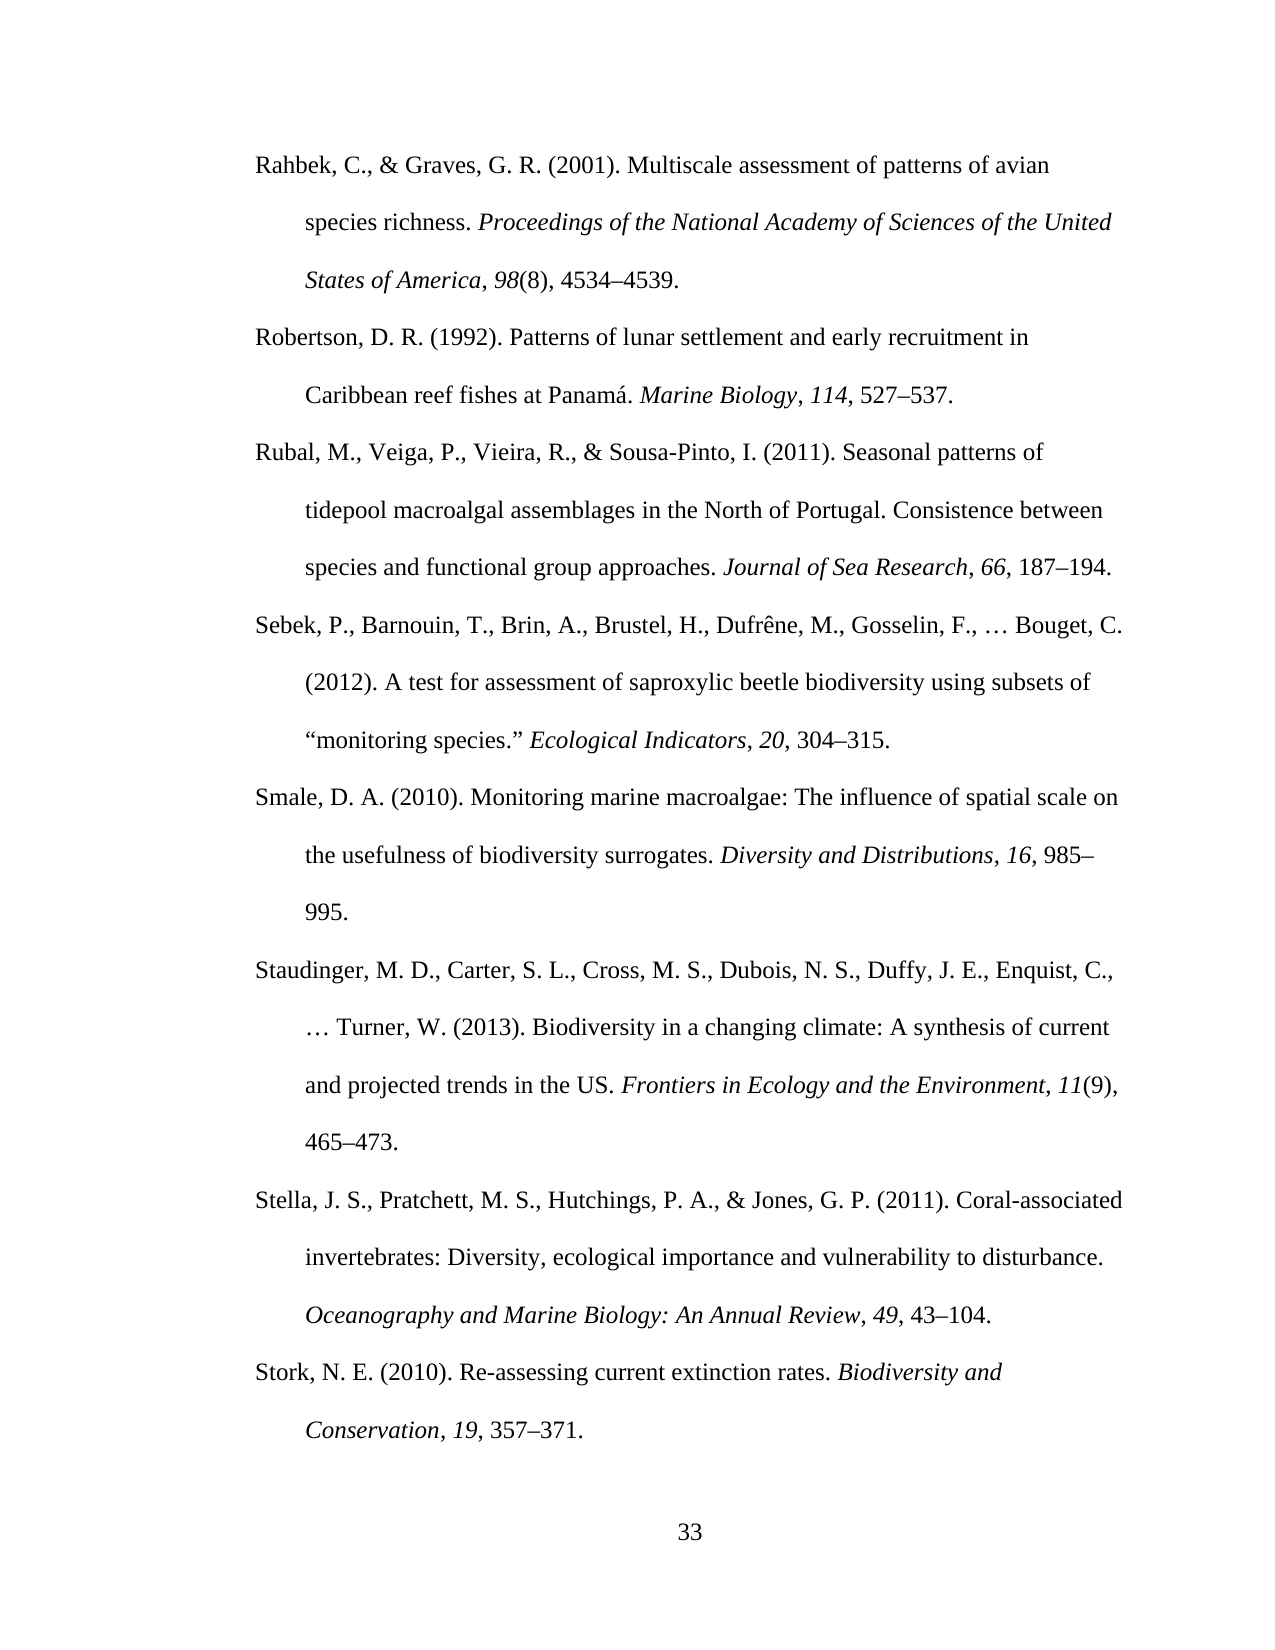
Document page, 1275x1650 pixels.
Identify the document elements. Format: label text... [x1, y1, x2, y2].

text Smale, D. A. (2010). Monitoring marine macroalgae: The influence of spatial scale on the usefulness of biodiversity surrogates. Diversity and Distributions, 16, 985–995. [255, 782, 1125, 926]
text Rubal, M., Veiga, P., Vieira, R., & Sousa-Pinto, I. (2011). Seasonal patterns of tidepool macroalgal assemblages in the North of Portugal. Consistence between species and functional group approaches. Journal of Sea Research, 66, 187–194. [255, 437, 1125, 581]
text Robertson, D. R. (1992). Patterns of lunar settlement and early recruitment in Caribbean reef fishes at Panamá. Marine Biology, 114, 527–537. [255, 322, 1125, 409]
text Stork, N. E. (2010). Re-assessing current extinction rates. Biodiversity and Conservation, 19, 357–371. [255, 1357, 1125, 1444]
text Stella, J. S., Pratchett, M. S., Hutchings, P. A., & Jones, G. P. (2011). Coral-associated invertebrates: Diversity, ecological importance and vulnerability to disturbance. Oceanography and Marine Biology: An Annual Review, 49, 43–104. [255, 1185, 1125, 1329]
text Rahbek, C., & Graves, G. R. (2001). Multiscale assessment of patterns of avian species richness. Proceedings of the National Academy of Sciences of the United States of America, 98(8), 4534–4539. [255, 150, 1125, 294]
text Staudinger, M. D., Carter, S. L., Cross, M. S., Dubois, N. S., Duffy, J. E., Enquist, C., … Turner, W. (2013). Biodiversity in a changing climate: A synthesis of current and projected trends in the US. Frontiers in Ecology and the Environment, 11(9), 465–473. [255, 955, 1125, 1156]
text Sebek, P., Barnouin, T., Brin, A., Brustel, H., Dufrêne, M., Gosselin, F., … Bouget, C. (2012). A test for assessment of saproxylic beetle biodiversity using subsets of “monitoring species.” Ecological Indicators, 20, 304–315. [255, 610, 1125, 754]
